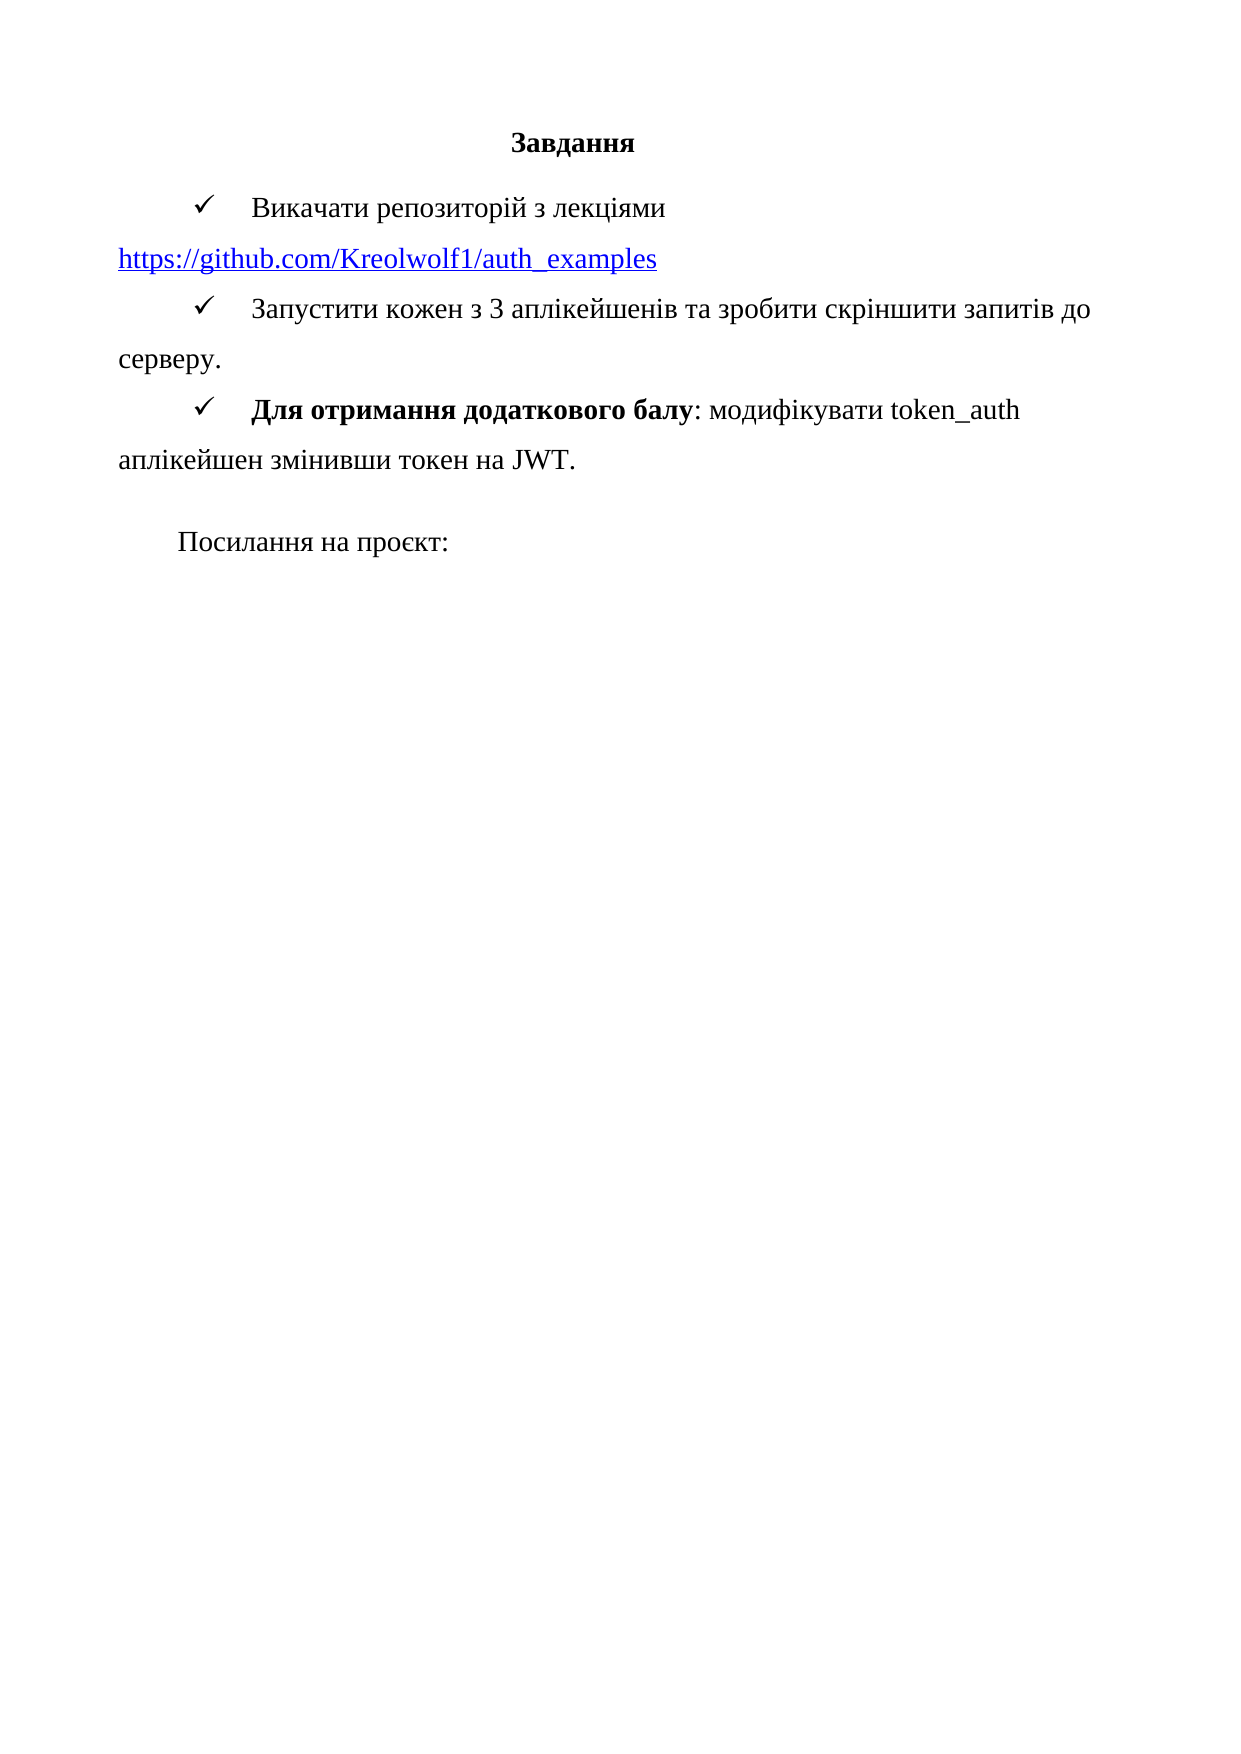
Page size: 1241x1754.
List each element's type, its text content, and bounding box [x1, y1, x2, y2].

list Викачати репозиторій з лекціями https://github.com/Kreolwolf1/auth_examples [118, 190, 1152, 274]
list Запустити кожен з 3 аплікейшенів та зробити скріншити запитів до серверу. [118, 291, 1152, 375]
text Посилання на проєкт: [177, 524, 1152, 557]
list Для отримання додаткового балу: модифікувати token_auth аплікейшен змінивши токен на JWT. [118, 392, 1152, 476]
subtitle Завдання [177, 126, 968, 159]
